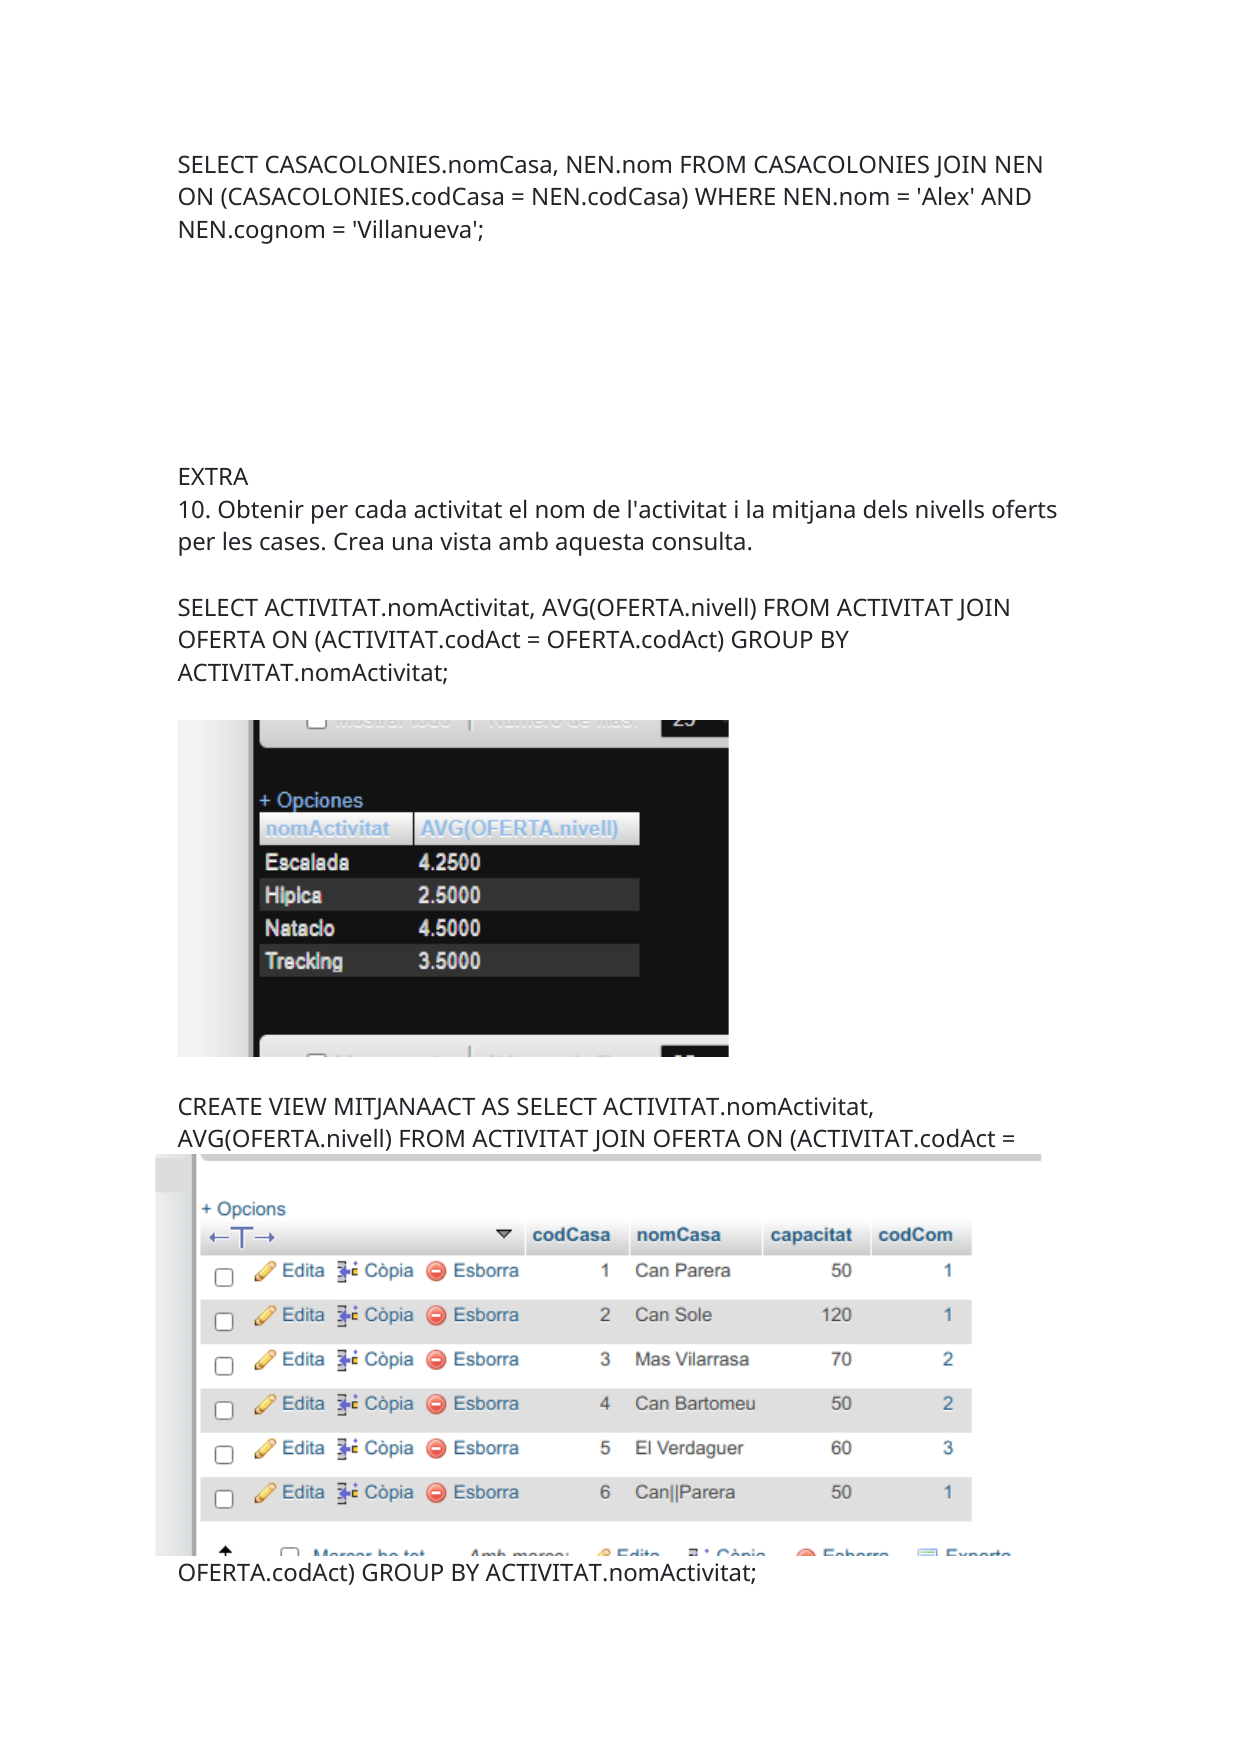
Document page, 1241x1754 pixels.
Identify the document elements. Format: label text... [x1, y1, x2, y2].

picture [177, 720, 729, 1057]
text EXTRA 10. Obtenir per cada activitat el nom de l'activitat i la mitjana dels nivells oferts per les cases. Crea una vista amb aquesta consulta. [177, 460, 1063, 558]
text SELECT ACTIVITAT.nomActivitat, AVG(OFERTA.nivell) FROM ACTIVITAT JOIN OFERTA ON (ACTIVITAT.codAct = OFERTA.codAct) GROUP BY ACTIVITAT.nomActivitat; [177, 590, 1063, 688]
text SELECT CASACOLONIES.nomCasa, NEN.nom FROM CASACOLONIES JOIN NEN ON (CASACOLONIES.codCasa = NEN.codCasa) WHERE NEN.nom = 'Alex' AND NEN.cognom = 'Villanueva'; [177, 148, 1063, 245]
picture [155, 1154, 1042, 1556]
